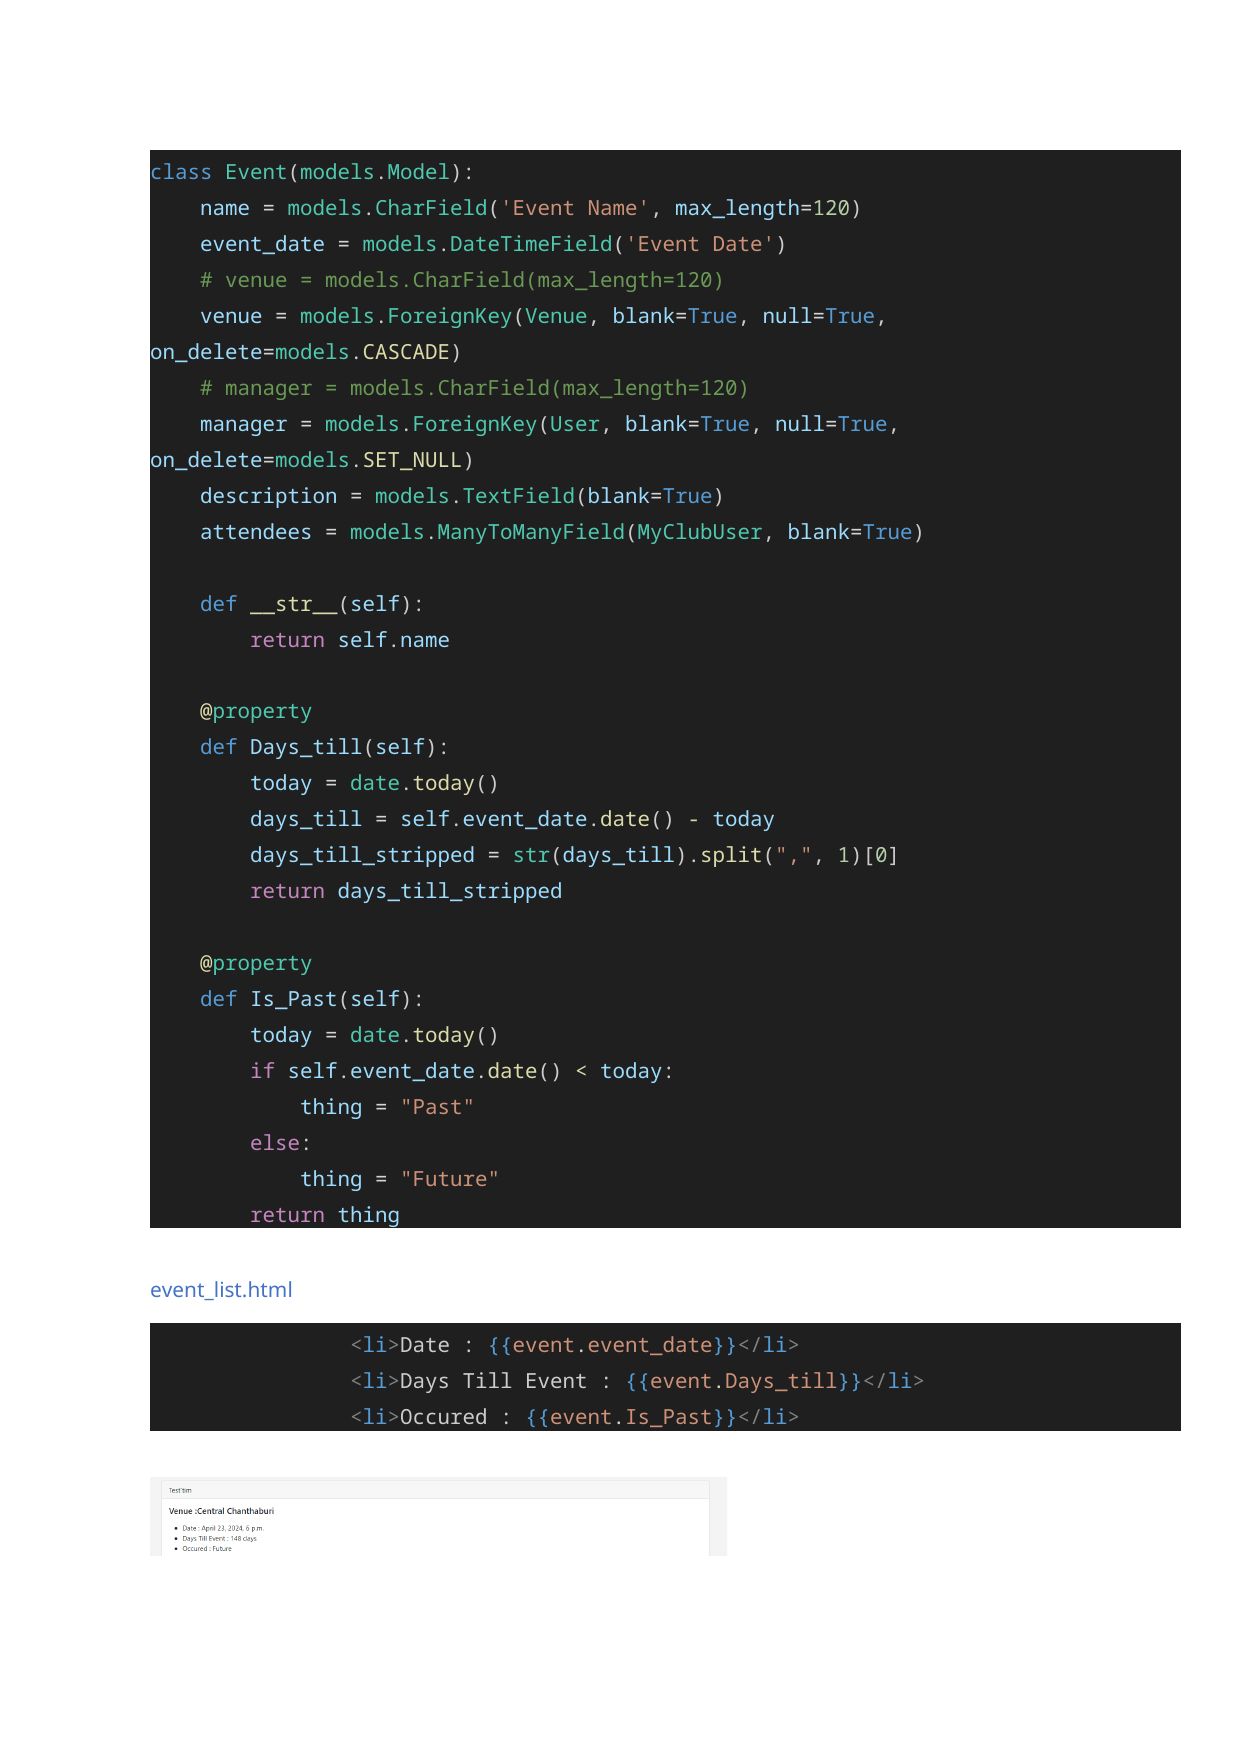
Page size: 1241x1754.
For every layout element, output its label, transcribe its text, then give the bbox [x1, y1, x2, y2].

text else: [150, 1120, 1181, 1156]
text # manager = models.CharField(max_length=120) [150, 366, 1181, 402]
text def Days_till(self): [150, 725, 1181, 761]
text def __str__(self): [150, 581, 1181, 617]
text thing = "Future" [150, 1156, 1181, 1192]
text return self.name [150, 617, 1181, 653]
text description = models.TextField(blank=True) [150, 473, 1181, 509]
text today = date.today() [150, 761, 1181, 797]
text return thing [150, 1192, 1181, 1228]
text @property [150, 941, 1181, 977]
text if self.event_date.date() < today: [150, 1048, 1181, 1084]
text venue = models.ForeignKey(Venue, blank=True, null=True, on_delete=models.CASCADE) [150, 294, 1181, 366]
text thing = "Past" [150, 1084, 1181, 1120]
text return days_till_stripped [150, 869, 1181, 905]
text # venue = models.CharField(max_length=120) [150, 258, 1181, 294]
text def Is_Past(self): [150, 977, 1181, 1012]
text manager = models.ForeignKey(User, blank=True, null=True, on_delete=models.SET_NULL) [150, 402, 1181, 473]
text @property [150, 689, 1181, 725]
text name = models.CharField('Event Name', max_length=120) [150, 186, 1181, 222]
text days_till_stripped = str(days_till).split(",", 1)[0] [150, 833, 1181, 869]
text days_till = self.event_date.date() - today [150, 797, 1181, 833]
text <li>Date : {{event.event_date}}</li> [150, 1323, 1181, 1359]
text today = date.today() [150, 1012, 1181, 1048]
text <li>Days Till Event : {{event.Days_till}}</li> [150, 1359, 1181, 1394]
text event_date = models.DateTimeField('Event Date') [150, 222, 1181, 258]
text class Event(models.Model): [150, 150, 1181, 186]
text <li>Occured : {{event.Is_Past}}</li> [150, 1394, 1181, 1431]
text attendees = models.ManyToManyField(MyClubUser, blank=True) [150, 509, 1181, 545]
text event_list.html [150, 1275, 1181, 1304]
picture [150, 1477, 728, 1556]
